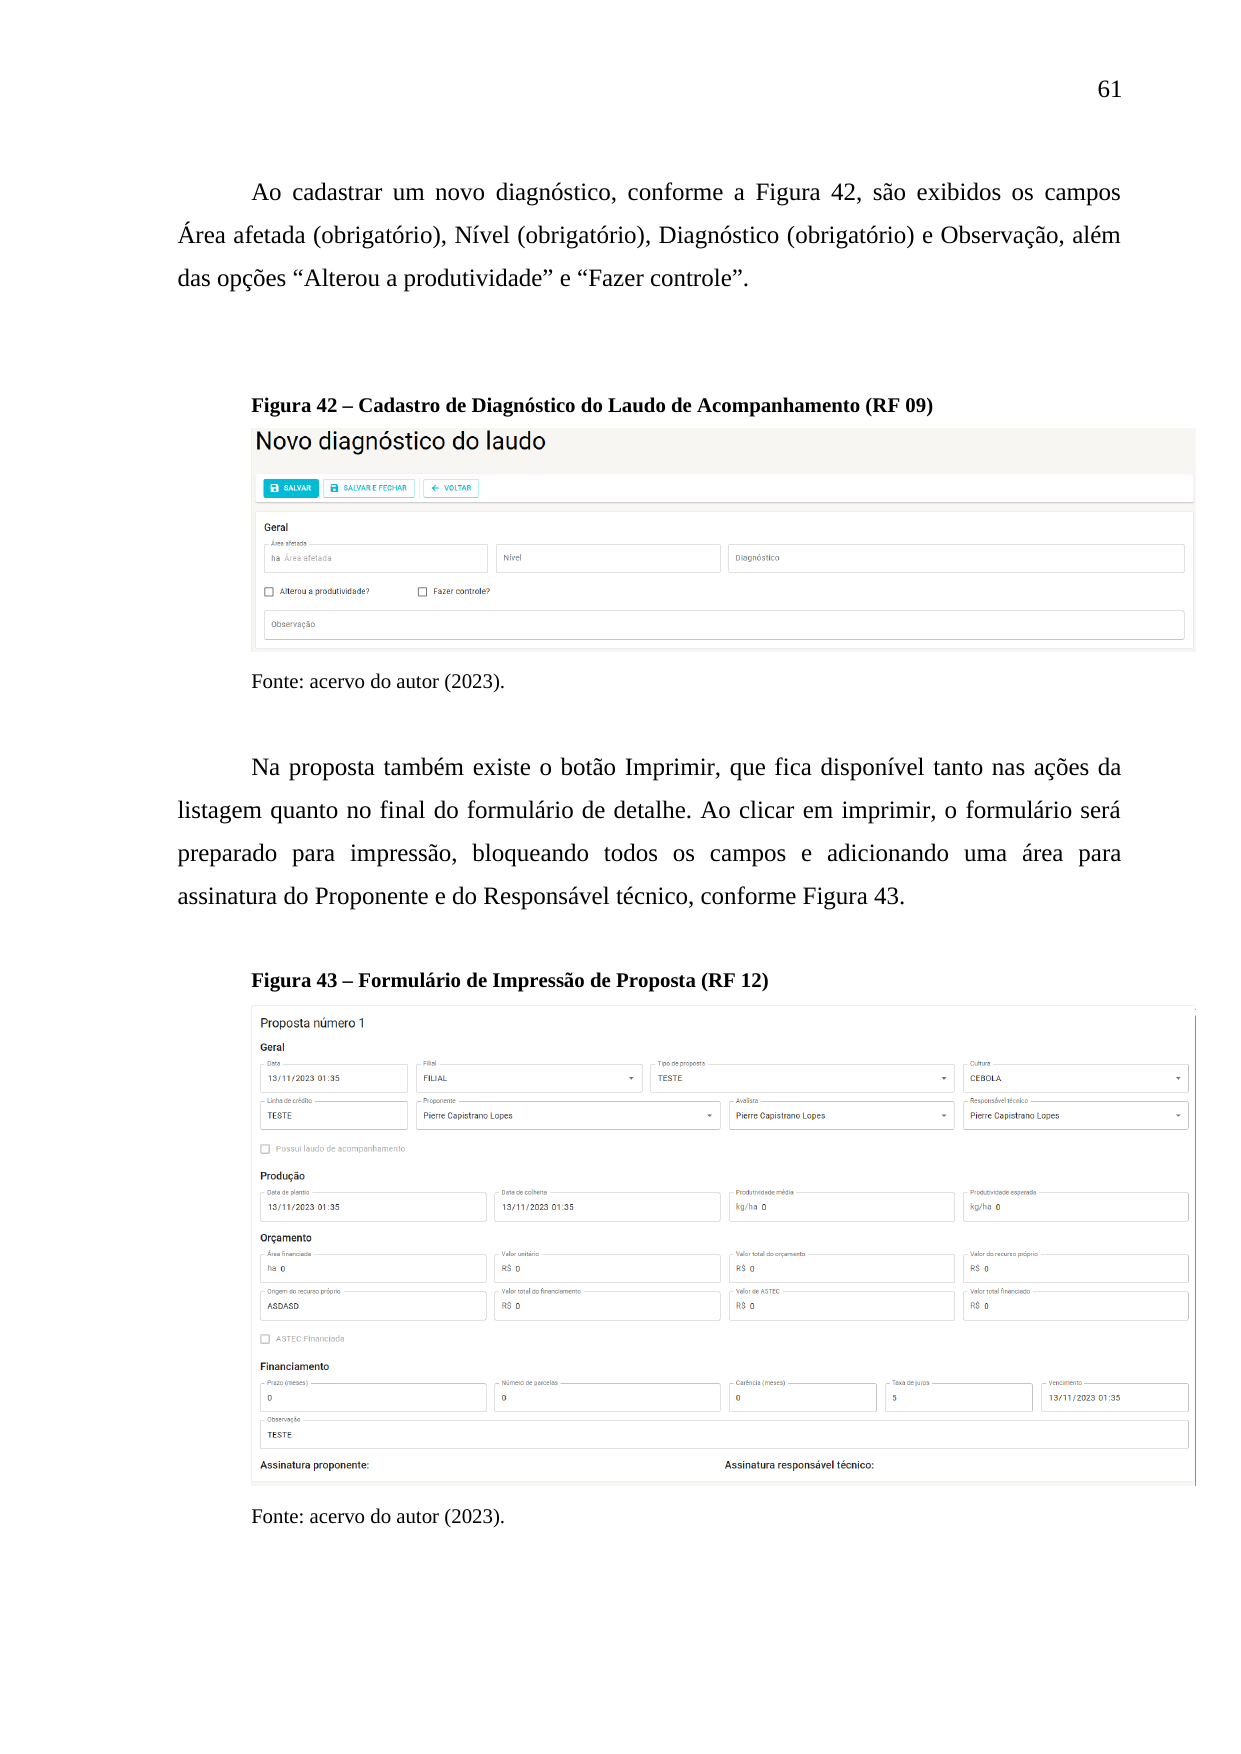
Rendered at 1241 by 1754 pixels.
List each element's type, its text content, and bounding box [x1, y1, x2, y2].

text Figura 43 – Formulário de Impressão de Proposta (RF 12) [177, 967, 1122, 992]
text Ao cadastrar um novo diagnóstico, conforme a Figura 42, são exibidos os campos Área afetada (obrigatório), Nível (obrigatório), Diagnóstico (obrigatório) e Observação, além das opções “Alterou a produtividade” e “Fazer controle”. [177, 177, 1122, 292]
text Na proposta também existe o botão Imprimir, que fica disponível tanto nas ações da listagem quanto no final do formulário de detalhe. Ao clicar em imprimir, o formulário será preparado para impressão, bloqueando todos os campos e adicionando uma área para assinatura do Proponente e do Responsável técnico, conforme Figura 43. [177, 752, 1122, 910]
text Figura 42 – Cadastro de Diagnóstico do Laudo de Acompanhamento (RF 09) [177, 393, 1122, 417]
picture [251, 428, 1196, 652]
picture [251, 1003, 1196, 1486]
